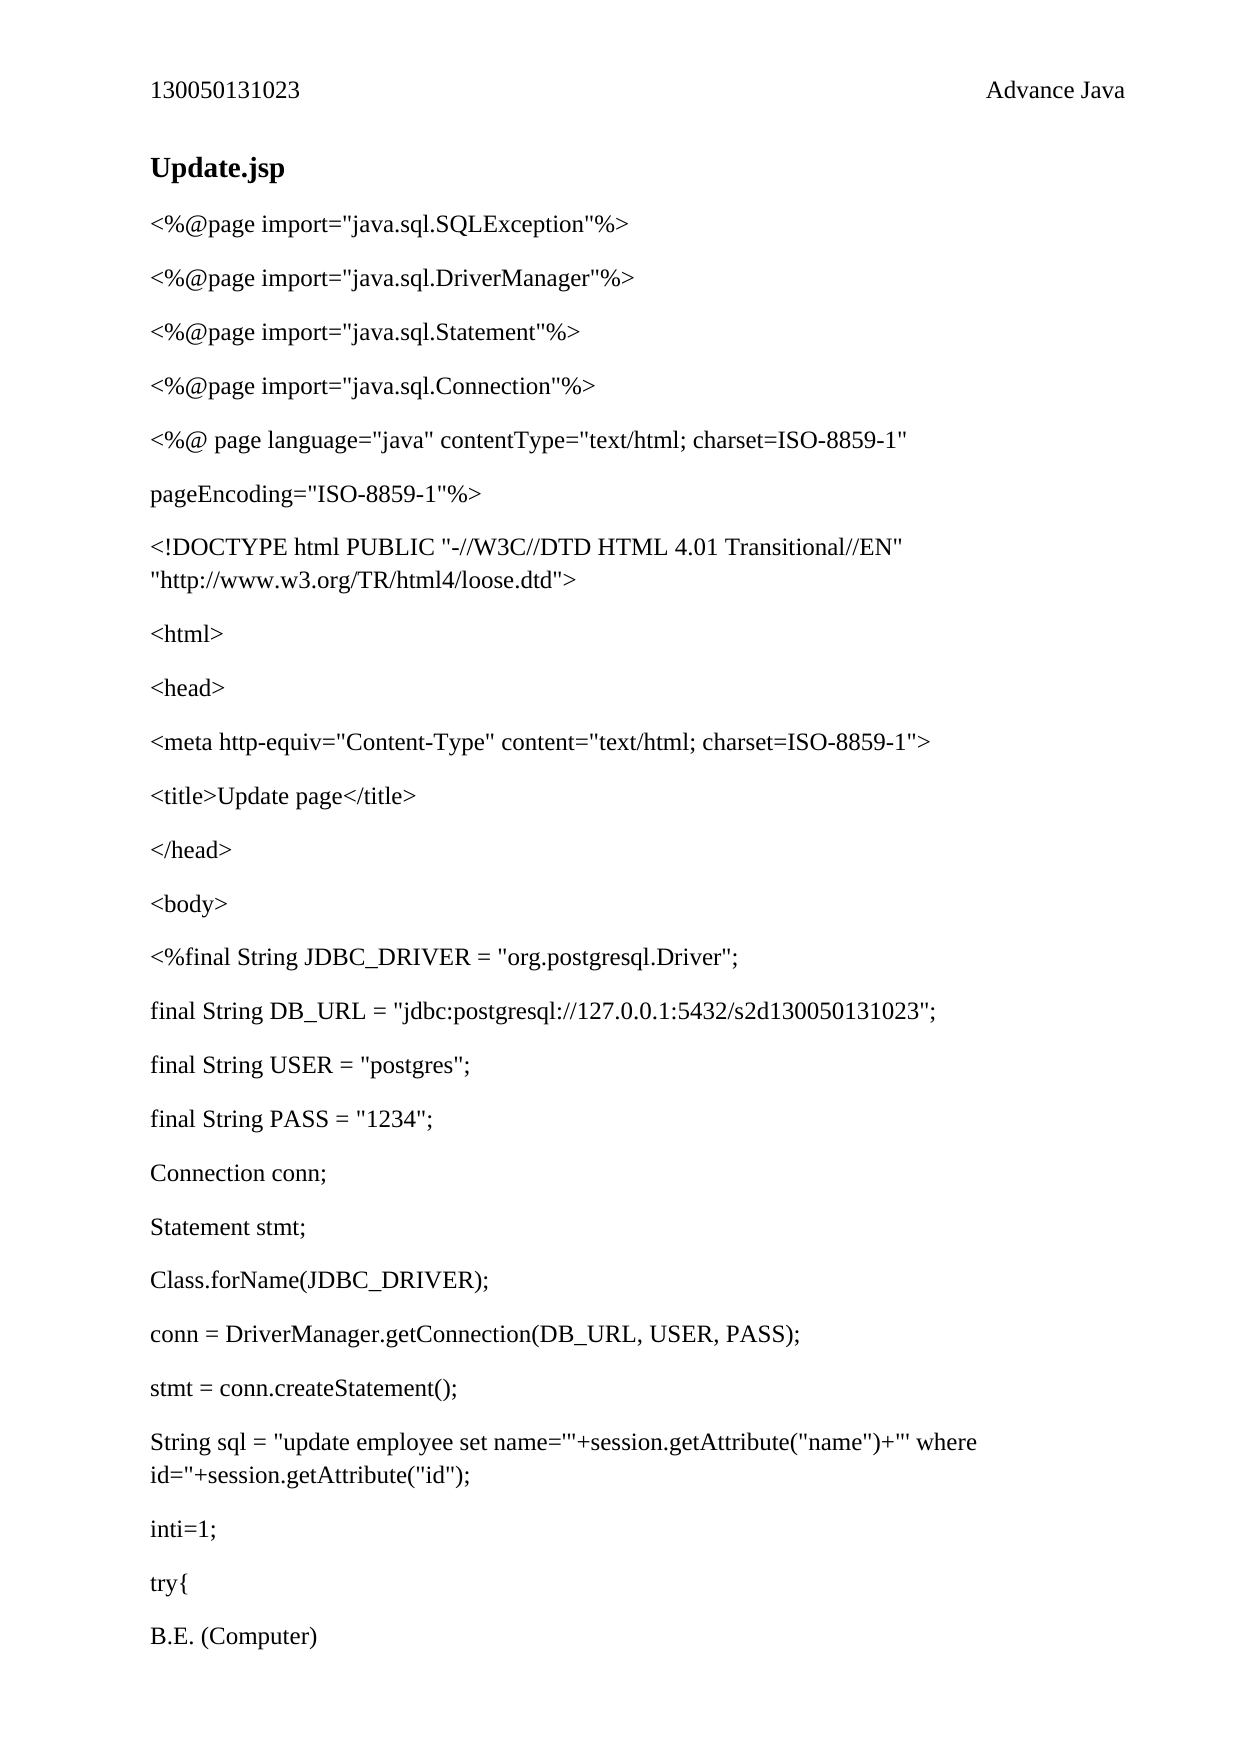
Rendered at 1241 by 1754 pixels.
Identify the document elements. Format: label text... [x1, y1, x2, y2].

text final String PASS = "1234"; [150, 1104, 1090, 1133]
text final String DB_URL = "jdbc:postgresql://127.0.0.1:5432/s2d130050131023"; [150, 996, 1090, 1025]
text <html> [150, 619, 1090, 648]
text <%@page import="java.sql.DriverManager"%> [150, 263, 1090, 292]
text Connection conn; [150, 1158, 1090, 1187]
text <!DOCTYPE html PUBLIC "-//W3C//DTD HTML 4.01 Transitional//EN" "http://www.w3.org/TR/html4/loose.dtd"> [150, 532, 1090, 594]
text pageEncoding="ISO-8859-1"%> [150, 479, 1090, 507]
text Statement stmt; [150, 1212, 1090, 1241]
text <%final String JDBC_DRIVER = "org.postgresql.Driver"; [150, 942, 1090, 971]
text final String USER = "postgres"; [150, 1050, 1090, 1079]
text <%@page import="java.sql.Statement"%> [150, 317, 1090, 346]
text <meta http-equiv="Content-Type" content="text/html; charset=ISO-8859-1"> [150, 727, 1090, 756]
text try{ [150, 1568, 1090, 1597]
text stmt = conn.createStatement(); [150, 1373, 1090, 1402]
text conn = DriverManager.getConnection(DB_URL, USER, PASS); [150, 1319, 1090, 1348]
text <body> [150, 889, 1090, 917]
text <%@page import="java.sql.Connection"%> [150, 371, 1090, 400]
text <%@ page language="java" contentType="text/html; charset=ISO-8859-1" [150, 425, 1090, 453]
text Class.forName(JDBC_DRIVER); [150, 1266, 1090, 1294]
text String sql = "update employee set name='"+session.getAttribute("name")+"' where id="+session.getAttribute("id"); [150, 1427, 1090, 1489]
text inti=1; [150, 1514, 1090, 1543]
text <%@page import="java.sql.SQLException"%> [150, 209, 1090, 238]
text </head> [150, 835, 1090, 863]
text <title>Update page</title> [150, 781, 1090, 810]
text <head> [150, 673, 1090, 702]
text Update.jsp [150, 150, 1090, 183]
